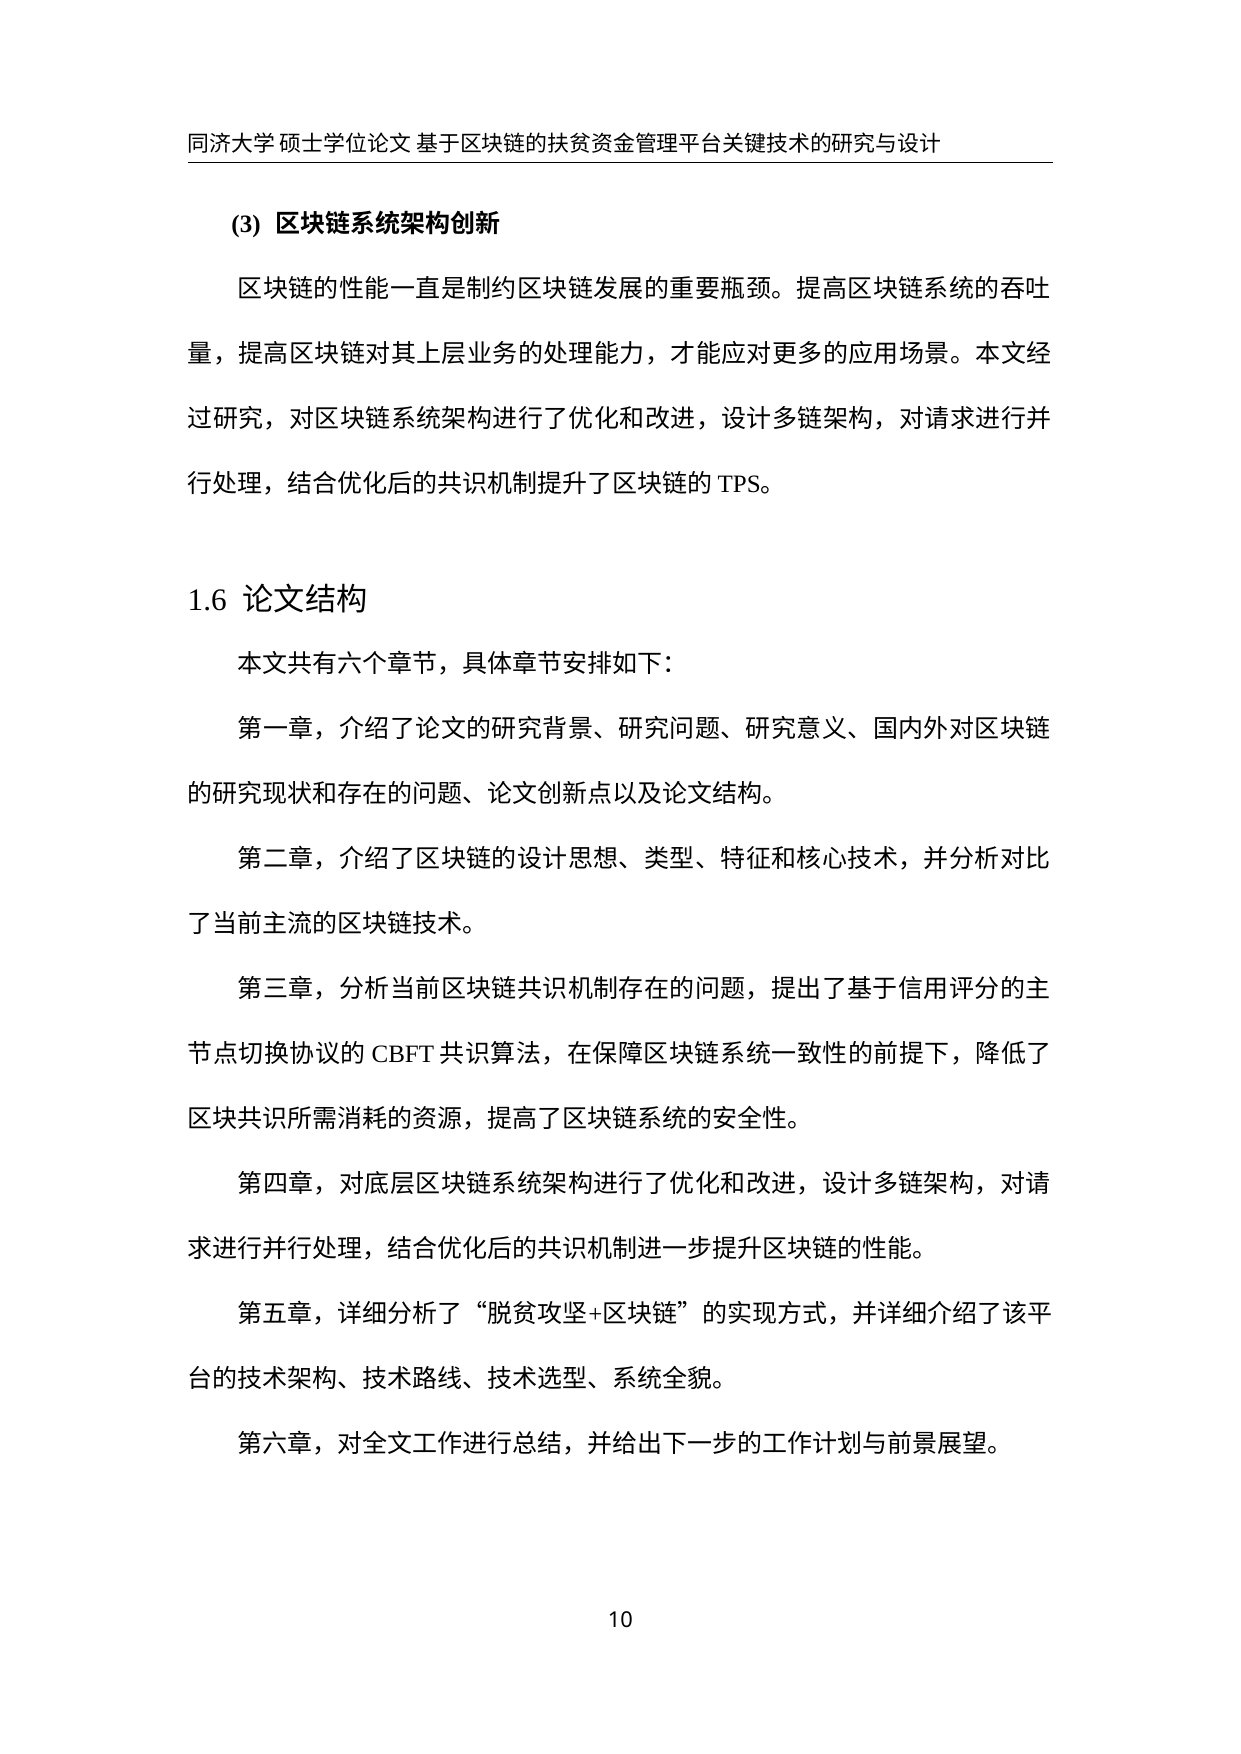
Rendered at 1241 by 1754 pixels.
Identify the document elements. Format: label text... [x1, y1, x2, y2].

text 区块链的性能一直是制约区块链发展的重要瓶颈。提高区块链系统的吞吐量，提高区块链对其上层业务的处理能力，才能应对更多的应用场景。本文经过研究，对区块链系统架构进行了优化和改进，设计多链架构，对请求进行并行处理，结合优化后的共识机制提升了区块链的TPS。 [187, 254, 1053, 514]
text 第五章，详细分析了“脱贫攻坚+区块链”的实现方式，并详细介绍了该平台的技术架构、技术路线、技术选型、系统全貌。 [187, 1279, 1053, 1409]
text 第二章，介绍了区块链的设计思想、类型、特征和核心技术，并分析对比了当前主流的区块链技术。 [187, 824, 1053, 954]
text 第六章，对全文工作进行总结，并给出下一步的工作计划与前景展望。 [187, 1409, 1053, 1474]
text 第一章，介绍了论文的研究背景、研究问题、研究意义、国内外对区块链的研究现状和存在的问题、论文创新点以及论文结构。 [187, 694, 1053, 824]
text 本文共有六个章节，具体章节安排如下： [187, 629, 1053, 694]
list 区块链系统架构创新 [231, 189, 1053, 254]
text 第四章，对底层区块链系统架构进行了优化和改进，设计多链架构，对请求进行并行处理，结合优化后的共识机制进一步提升区块链的性能。 [187, 1149, 1053, 1279]
text 第三章，分析当前区块链共识机制存在的问题，提出了基于信用评分的主节点切换协议的CBFT共识算法，在保障区块链系统一致性的前提下，降低了区块共识所需消耗的资源，提高了区块链系统的安全性。 [187, 954, 1053, 1149]
subtitle 论文结构 [187, 564, 1053, 629]
